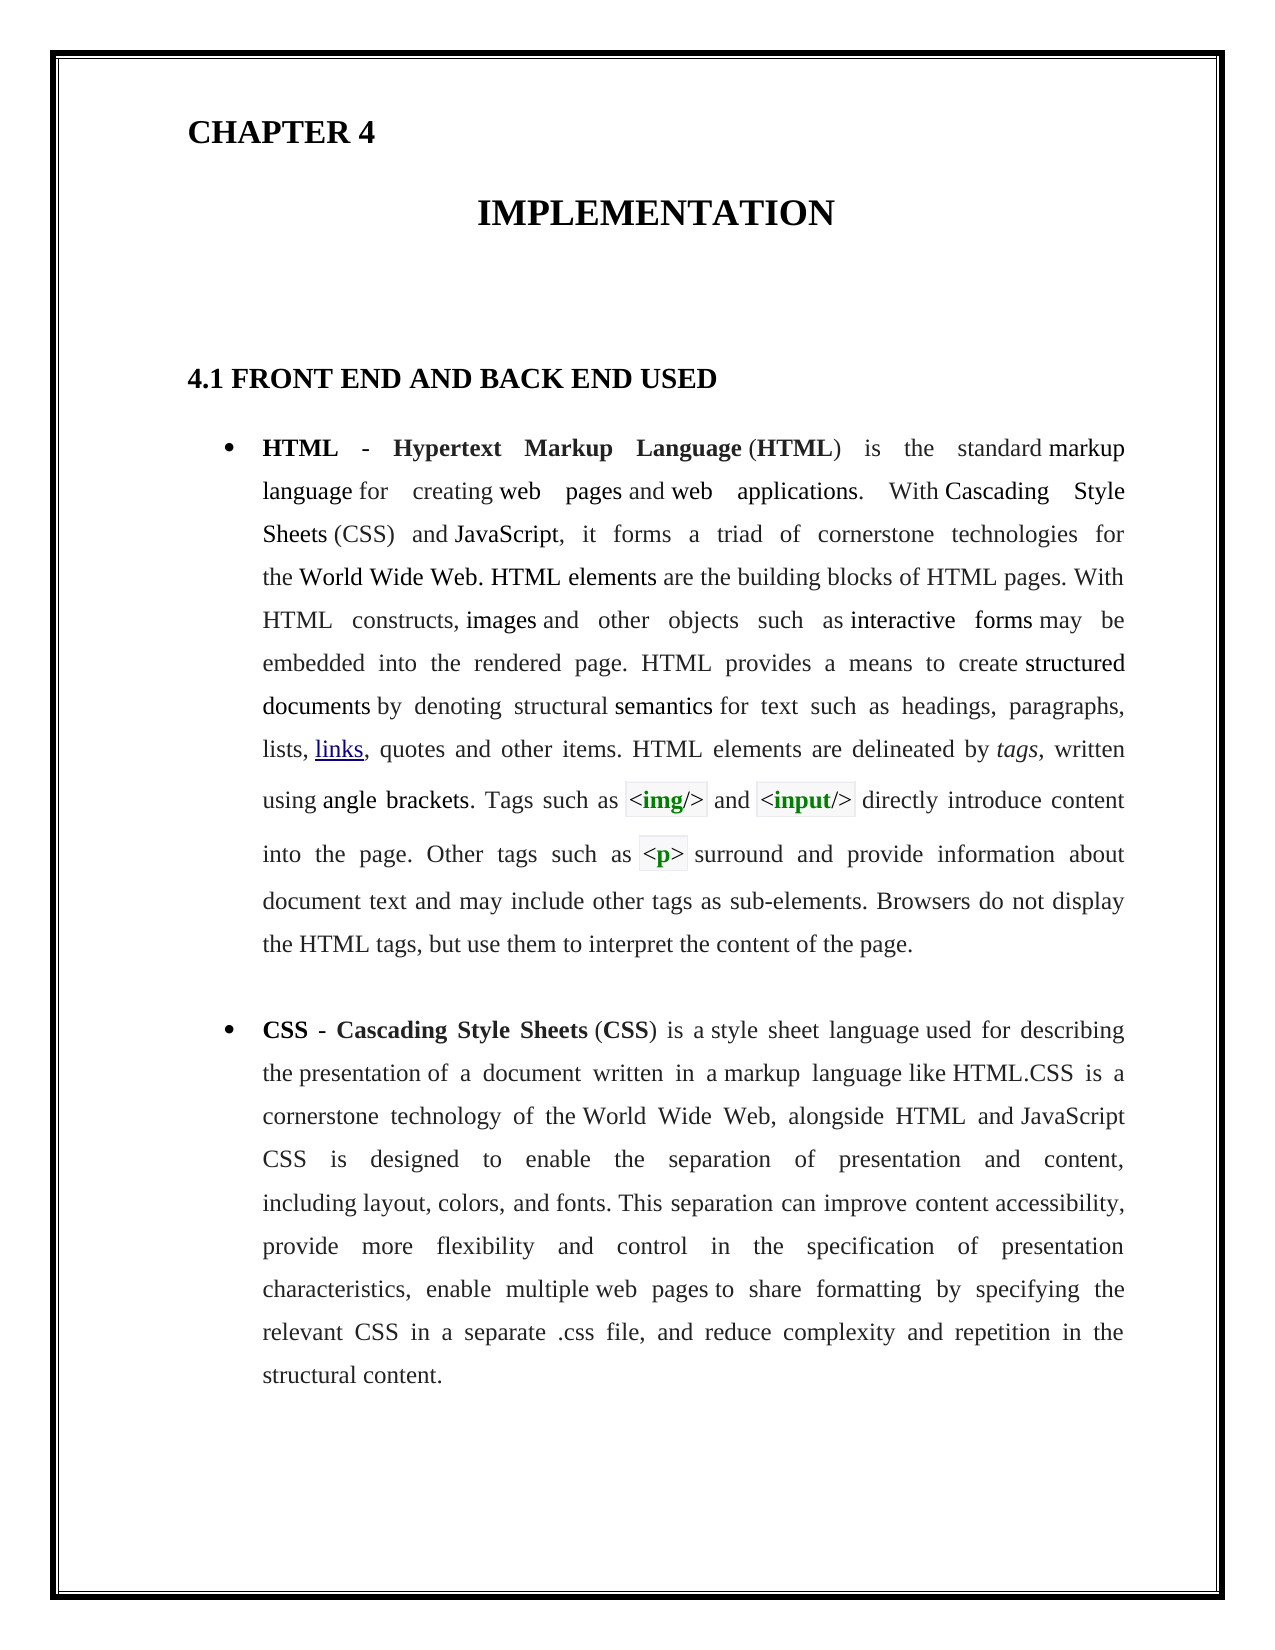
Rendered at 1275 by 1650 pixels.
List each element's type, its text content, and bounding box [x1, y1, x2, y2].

text IMPLEMENTATION [187, 191, 1125, 234]
text 4.1 FRONT END AND BACK END USED [187, 362, 1125, 395]
text CHAPTER 4 [187, 112, 1125, 151]
list CSS - Cascading Style Sheets (CSS) is a style sheet language used for describing the presentation of a document written in a markup language like HTML.CSS is a cornerstone technology of the World Wide Web, alongside HTML and JavaScript CSS is designed to enable the separation of presentation and content, including layout, colors, and fonts. This separation can improve content accessibility, provide more flexibility and control in the specification of presentation characteristics, enable multiple web pages to share formatting by specifying the relevant CSS in a separate .css file, and reduce complexity and repetition in the structural content. [225, 1015, 1125, 1389]
list HTML - Hypertext Markup Language (HTML) is the standard markup language for creating web pages and web applications. With Cascading Style Sheets (CSS) and JavaScript, it forms a triad of cornerstone technologies for the World Wide Web. HTML elements are the building blocks of HTML pages. With HTML constructs, images and other objects such as interactive forms may be embedded into the rendered page. HTML provides a means to create structured documents by denoting structural semantics for text such as headings, paragraphs, lists, links, quotes and other items. HTML elements are delineated by tags, written using angle brackets. Tags such as <img/> and <input/> directly introduce content into the page. Other tags such as <p> surround and provide information about document text and may include other tags as sub-elements. Browsers do not display the HTML tags, but use them to interpret the content of the page. [225, 433, 1125, 958]
